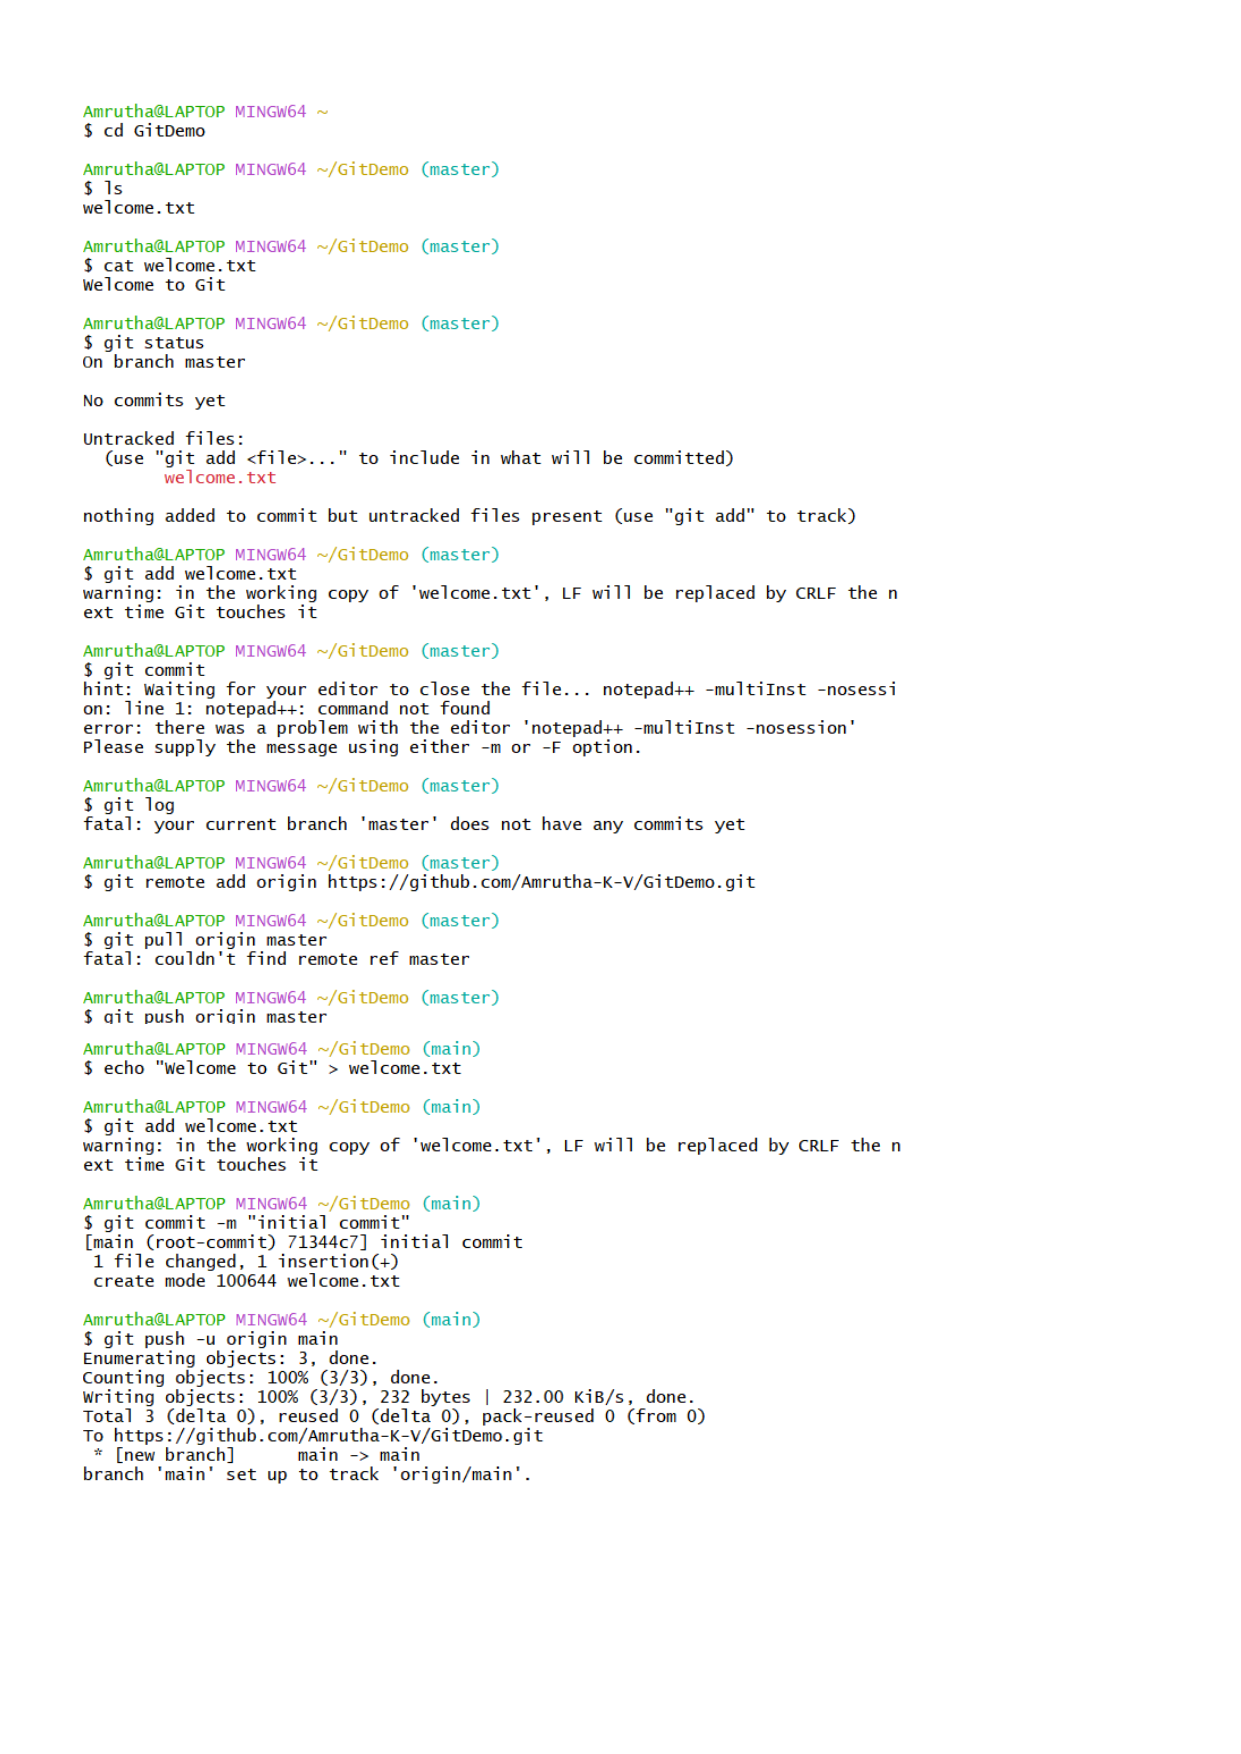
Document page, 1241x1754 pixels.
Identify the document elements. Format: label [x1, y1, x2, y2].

picture [82, 90, 947, 1495]
